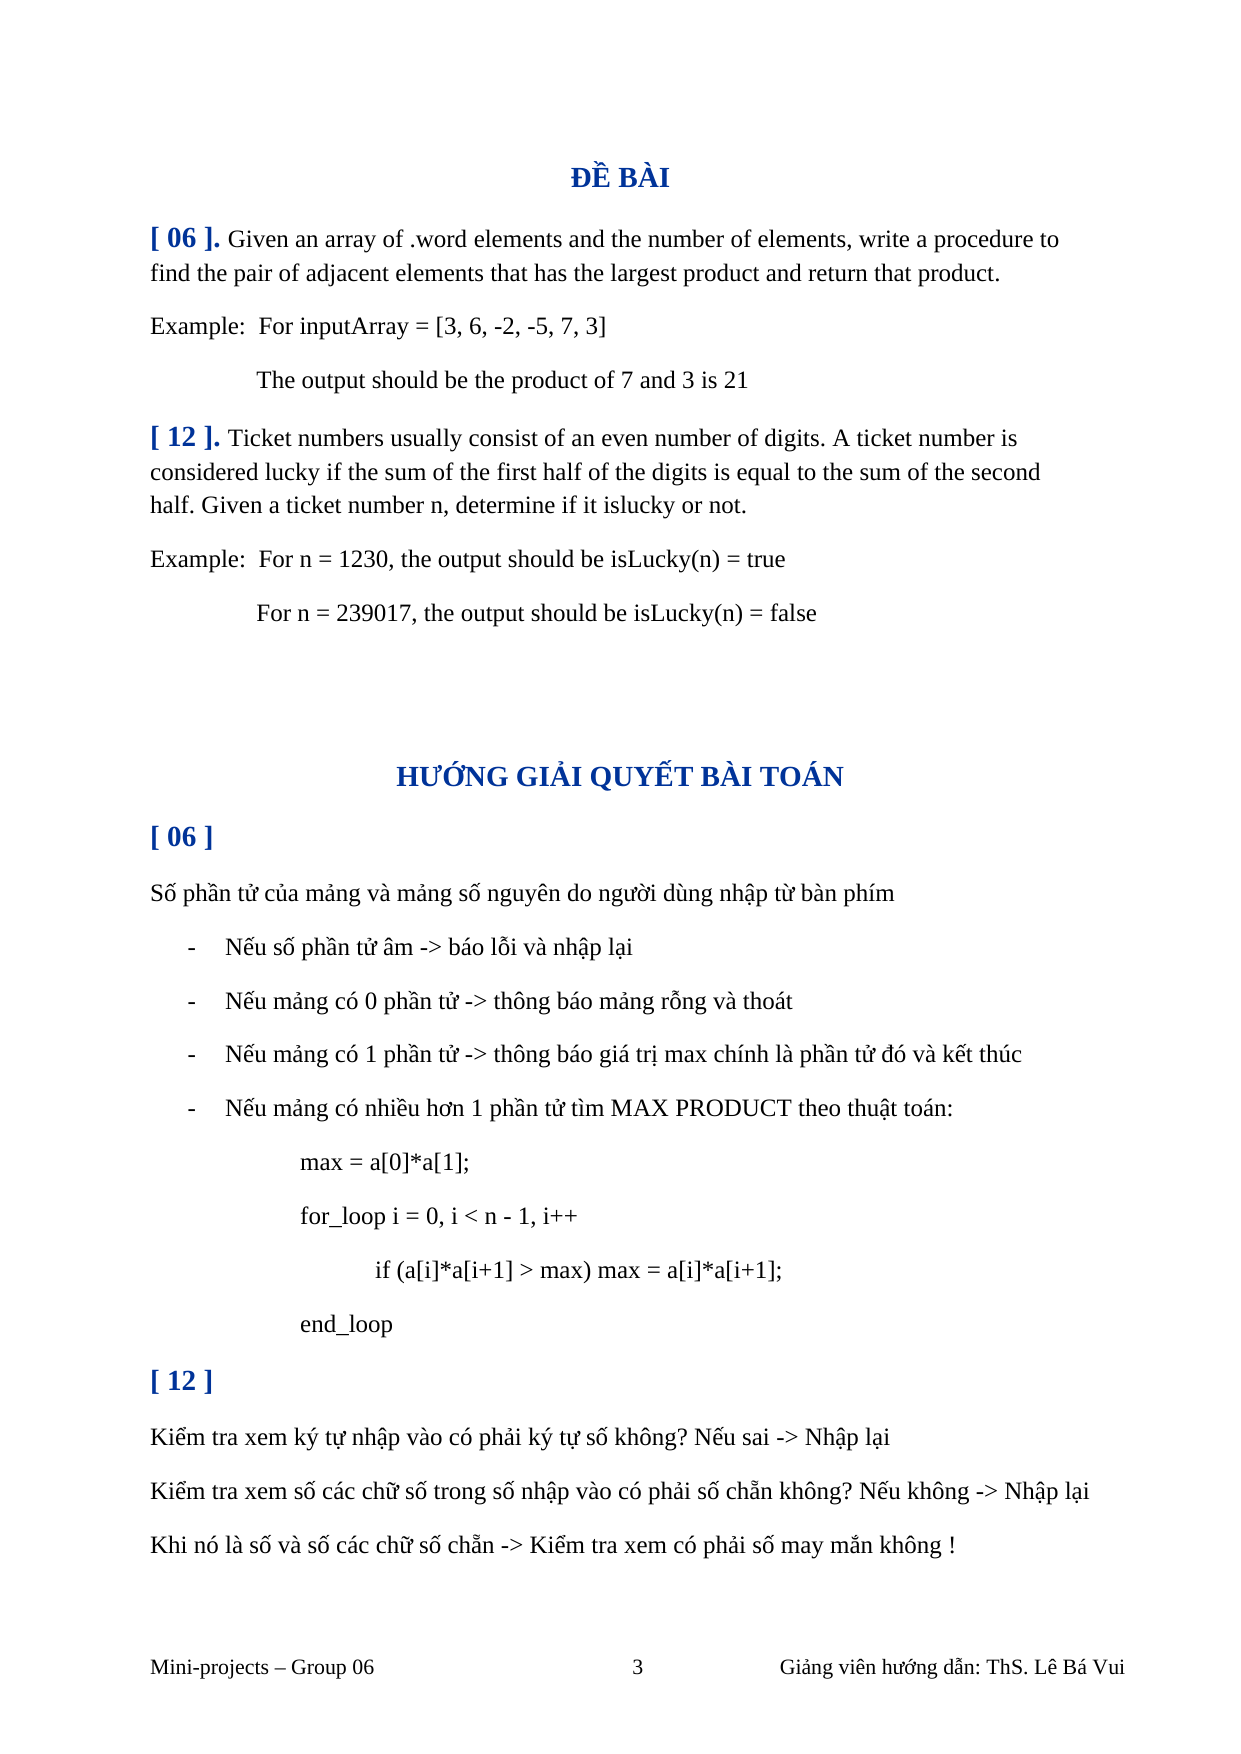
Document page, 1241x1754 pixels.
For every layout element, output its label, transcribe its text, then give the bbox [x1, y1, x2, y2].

text Kiểm tra xem số các chữ số trong số nhập vào có phải số chẵn không? Nếu không -> Nhập lại [150, 1476, 1090, 1505]
text [ 06 ] [150, 819, 1090, 852]
text [ 12 ]. Ticket numbers usually consist of an even number of digits. A ticket number is considered lucky if the sum of the first half of the digits is equal to the sum of the second half. Given a ticket number n, determine if it islucky or not. [150, 419, 1090, 519]
text max = a[0]*a[1]; [225, 1147, 1090, 1176]
text Khi nó là số và số các chữ số chẵn -> Kiểm tra xem có phải số may mắn không ! [150, 1530, 1090, 1558]
text For n = 239017, the output should be isLucky(n) = false [225, 598, 1090, 626]
list Nếu mảng có 0 phần tử -> thông báo mảng rỗng và thoát [187, 986, 1090, 1014]
text [ 06 ]. Given an array of .word elements and the number of elements, write a procedure to find the pair of adjacent elements that has the largest product and return that product. [150, 220, 1090, 286]
list Nếu mảng có 1 phần tử -> thông báo giá trị max chính là phần tử đó và kết thúc [187, 1039, 1090, 1068]
text if (a[i]*a[i+1] > max) max = a[i]*a[i+1]; [300, 1255, 1090, 1284]
list Nếu số phần tử âm -> báo lỗi và nhập lại [187, 932, 1090, 961]
text Example: For inputArray = [3, 6, -2, -5, 7, 3] [150, 311, 1090, 340]
text Số phần tử của mảng và mảng số nguyên do người dùng nhập từ bàn phím [150, 878, 1090, 907]
text HƯỚNG GIẢI QUYẾT BÀI TOÁN [150, 759, 1090, 793]
text ĐỀ BÀI [150, 160, 1090, 194]
text for_loop i = 0, i < n - 1, i++ [225, 1201, 1090, 1230]
text The output should be the product of 7 and 3 is 21 [150, 365, 1090, 394]
text end_loop [225, 1309, 1090, 1338]
list Nếu mảng có nhiều hơn 1 phần tử tìm MAX PRODUCT theo thuật toán: [187, 1093, 1090, 1122]
text [ 12 ] [150, 1363, 1090, 1396]
text Example: For n = 1230, the output should be isLucky(n) = true [150, 544, 1090, 573]
text Kiểm tra xem ký tự nhập vào có phải ký tự số không? Nếu sai -> Nhập lại [150, 1422, 1090, 1451]
